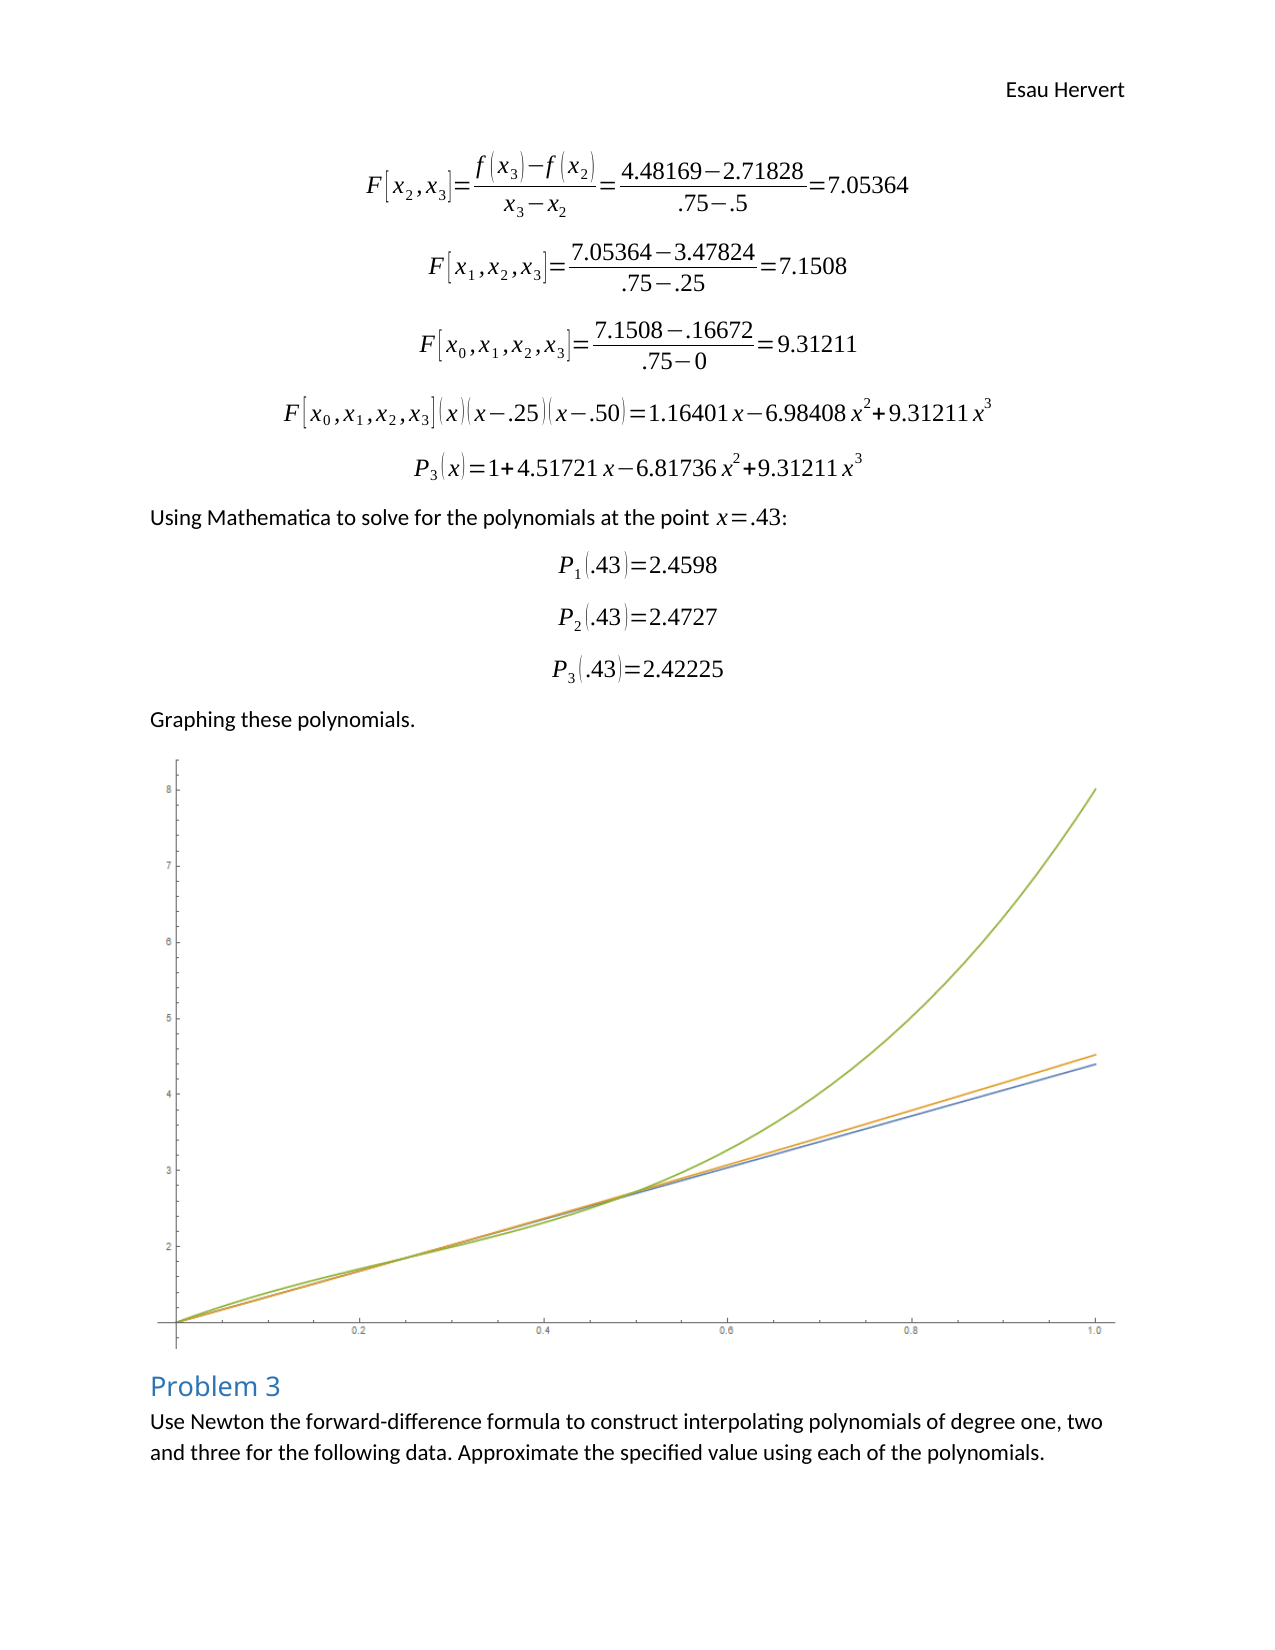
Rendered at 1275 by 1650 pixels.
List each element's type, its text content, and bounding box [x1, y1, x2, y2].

text Graphing these polynomials. [150, 705, 1125, 733]
text Using Mathematica to solve for the polynomials at the point : [150, 503, 1125, 531]
picture [150, 752, 1125, 1349]
subtitle Problem 3 [150, 1368, 1125, 1404]
text Use Newton the forward-difference formula to construct interpolating polynomials of degree one, two and three for the following data. Approximate the specified value using each of the polynomials. [150, 1407, 1125, 1466]
